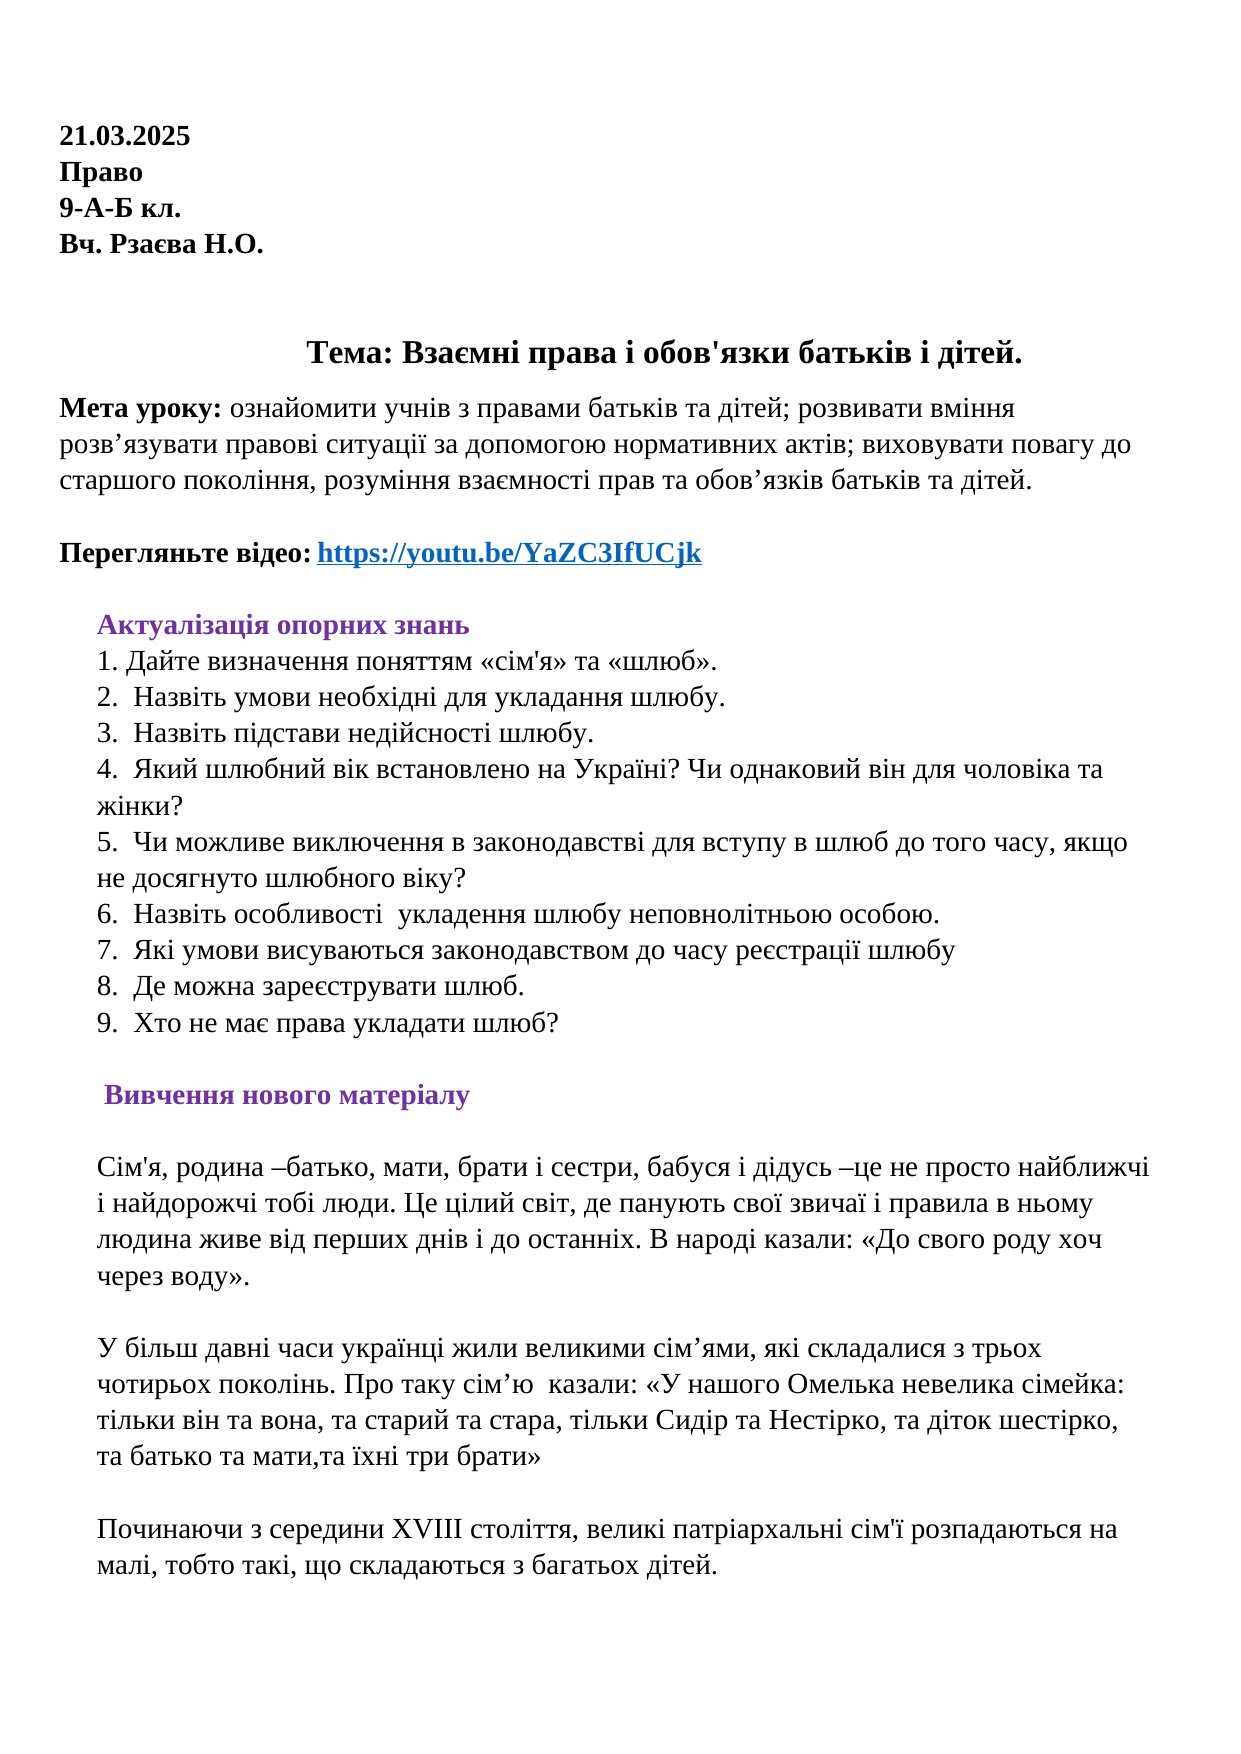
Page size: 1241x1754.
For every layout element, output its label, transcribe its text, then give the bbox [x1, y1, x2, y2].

list Перегляньте відео: https://youtu.be/YaZC3IfUCjk [59, 535, 1152, 568]
list 7. Які умови висуваються законодавством до часу реєстрації шлюбу [97, 932, 1152, 966]
text Тема: Взаємні права і обов'язки батьків і дітей. [177, 332, 1152, 371]
list 21.03.2025 [59, 118, 1152, 152]
list Актуалізація опорних знань [97, 607, 1152, 641]
list Починаючи з середини ХVІІІ століття, великі патріархальні сім'ї розпадаються на малі, тобто такі, що складаються з багатьох дітей. [97, 1511, 1152, 1580]
list 9-А-Б кл. [59, 190, 1152, 224]
list 1. Дайте визначення поняттям «сім'я» та «шлюб». [97, 643, 1152, 677]
list Сім'я, родина –батько, мати, брати і сестри, бабуся і дідусь –це не просто найближчі і найдорожчі тобі люди. Це цілий світ, де панують свої звичаї і правила в ньому людина живе від перших днів і до останніх. В народі казали: «До свого роду хоч через воду». [97, 1149, 1152, 1291]
list 3. Назвіть підстави недійсності шлюбу. [97, 716, 1152, 749]
list Право [59, 154, 1152, 188]
list У більш давні часи українці жили великими сім’ями, які складалися з трьох чотирьох поколінь. Про таку сім’ю казали: «У нашого Омелька невелика сімейка: тільки він та вона, та старий та стара, тільки Сидір та Нестірко, та діток шестірко, та батько та мати,та їхні три брати» [97, 1330, 1152, 1472]
list 6. Назвіть особливості укладення шлюбу неповнолітньою особою. [97, 896, 1152, 930]
list 5. Чи можливе виключення в законодавстві для вступу в шлюб до того часу, якщо не досягнуто шлюбного віку? [97, 824, 1152, 894]
list Вивчення нового матеріалу [97, 1077, 1152, 1111]
list Вч. Рзаєва Н.О. [59, 227, 1152, 260]
list 4. Який шлюбний вік встановлено на Україні? Чи однаковий він для чоловіка та жінки? [97, 752, 1152, 821]
list 8. Де можна зареєструвати шлюб. [97, 968, 1152, 1002]
list Мета уроку: ознайомити учнів з правами батьків та дітей; розвивати вміння розв’язувати правові ситуації за допомогою нормативних актів; виховувати повагу до старшого покоління, розуміння взаємності прав та обов’язків батьків та дітей. [59, 390, 1152, 496]
list 9. Хто не має права укладати шлюб? [97, 1005, 1152, 1038]
list 2. Назвіть умови необхідні для укладання шлюбу. [97, 679, 1152, 713]
